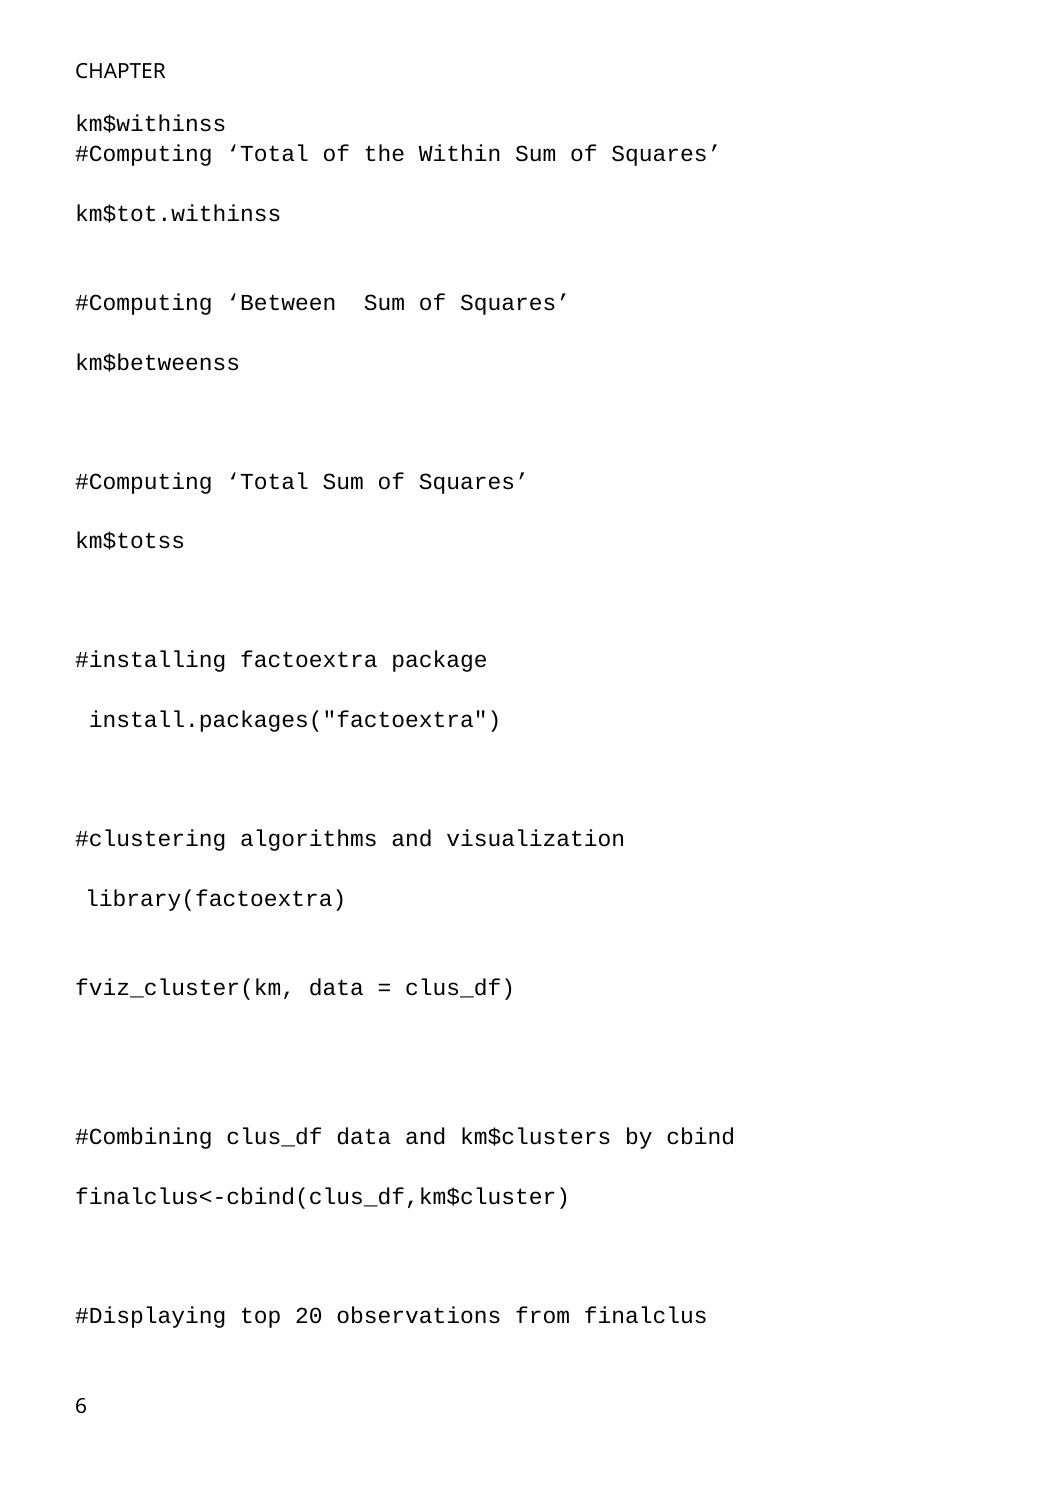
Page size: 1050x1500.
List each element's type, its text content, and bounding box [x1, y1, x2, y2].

text #Combining clus_df data and km$clusters by cbind [75, 1125, 937, 1151]
text library(factoextra) [75, 887, 937, 913]
text #Computing ‘Total of the Within Sum of Squares’ [75, 142, 937, 168]
text km$withinss [75, 112, 937, 138]
text #Computing ‘Between Sum of Squares’ [75, 291, 937, 317]
text km$totss [75, 529, 937, 556]
text #installing factoextra package [75, 649, 937, 675]
text #clustering algorithms and visualization [75, 827, 937, 853]
text finalclus<-cbind(clus_df,km$cluster) [75, 1185, 937, 1211]
text install.packages("factoextra") [75, 708, 937, 734]
text #Displaying top 20 observations from finalclus [75, 1304, 937, 1330]
text fviz_cluster(km, data = clus_df) [75, 976, 937, 1002]
text km$betweenss [75, 351, 937, 377]
text km$tot.withinss [75, 202, 937, 228]
text #Computing ‘Total Sum of Squares’ [75, 470, 937, 496]
